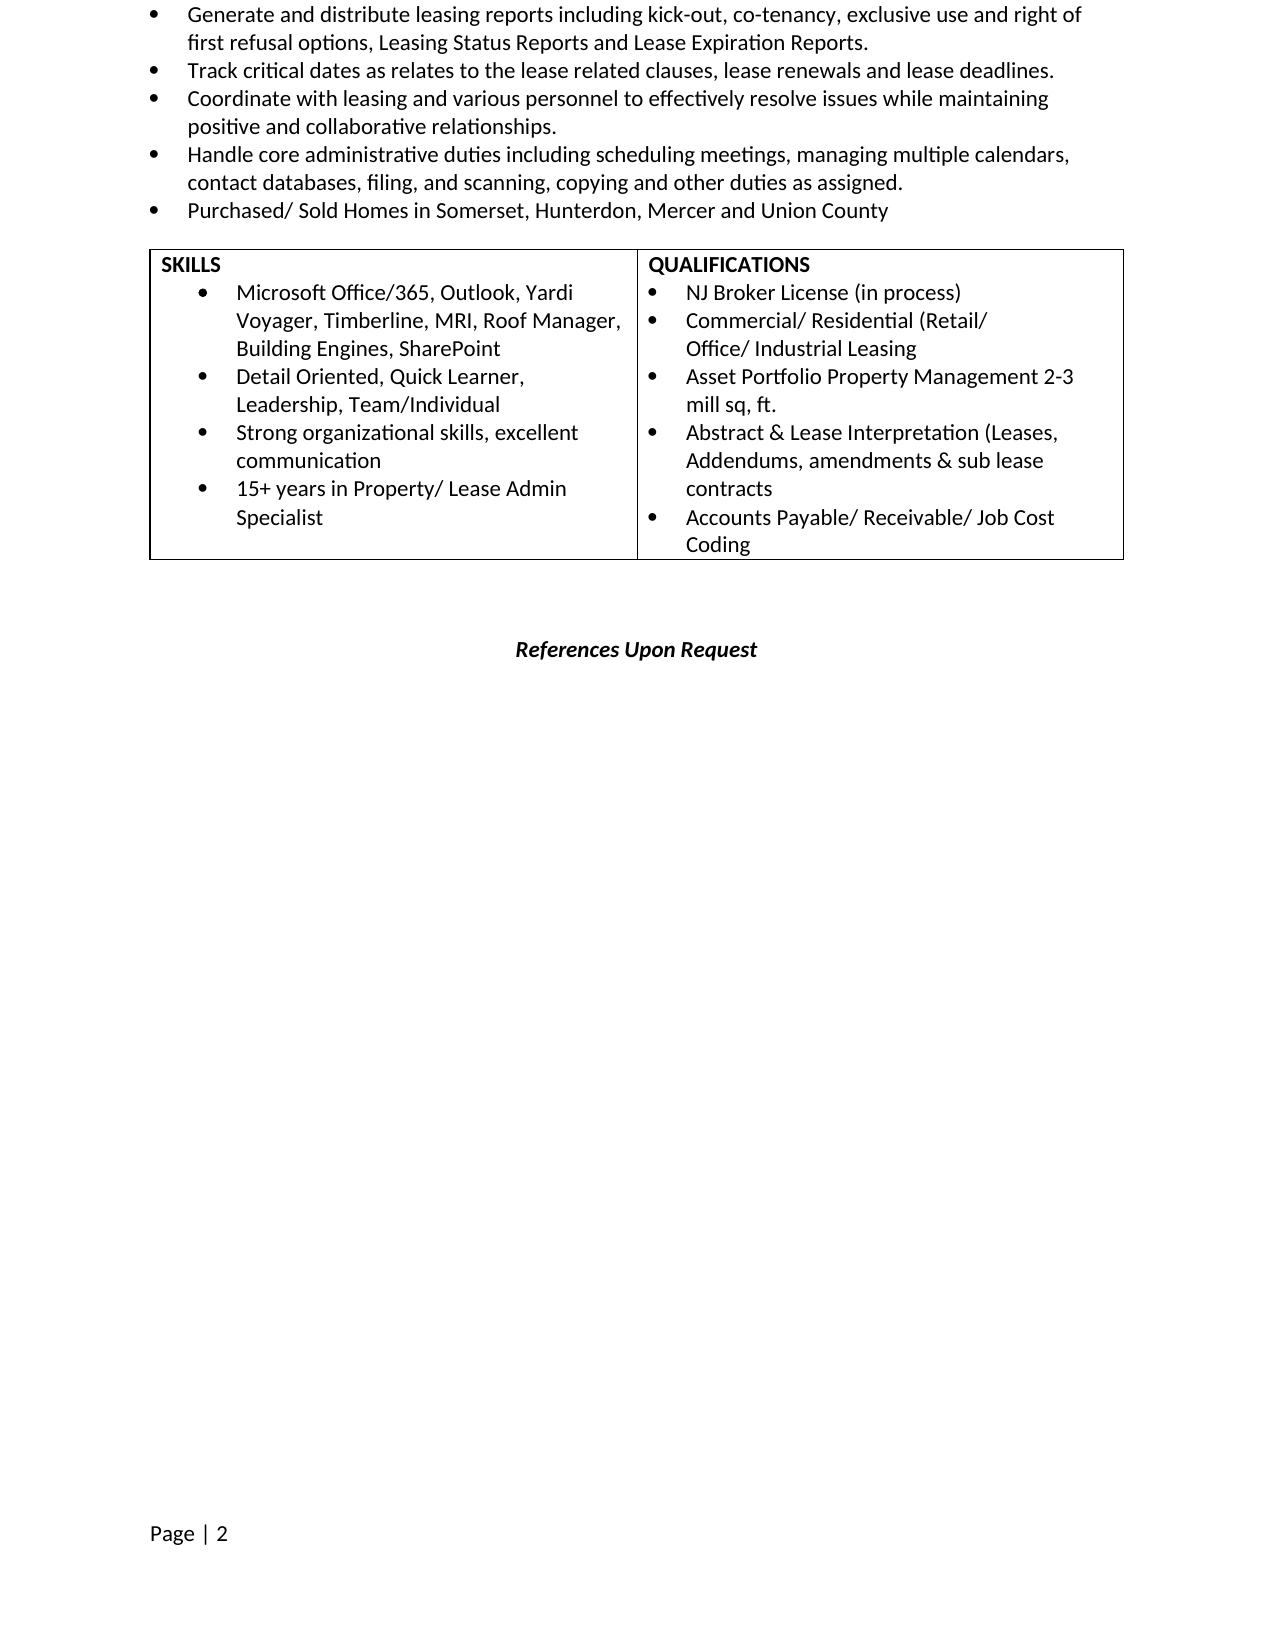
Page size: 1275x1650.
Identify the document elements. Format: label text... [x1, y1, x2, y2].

table_header QUALIFICATIONS NJ Broker License (in process) Commercial/ Residential (Retail/ Office/ Industrial Leasing Asset Portfolio Property Management 2-3 mill sq, ft. Abstract & Lease Interpretation (Leases, Addendums, amendments & sub lease contracts Accounts Payable/ Receivable/ Job Cost Coding [638, 250, 1123, 559]
text References Upon Request [150, 635, 1125, 663]
table_header SKILLS Microsoft Office/365, Outlook, Yardi Voyager, Timberline, MRI, Roof Manager, Building Engines, SharePoint Detail Oriented, Quick Learner, Leadership, Team/Individual Strong organizational skills, excellent communication 15+ years in Property/ Lease Admin Specialist [151, 250, 637, 559]
list Coordinate with leasing and various personnel to effectively resolve issues while maintaining positive and collaborative relationships. [150, 84, 1125, 140]
list Generate and distribute leasing reports including kick-out, co-tenancy, exclusive use and right of first refusal options, Leasing Status Reports and Lease Expiration Reports. [150, 0, 1125, 56]
list Purchased/ Sold Homes in Somerset, Hunterdon, Mercer and Union County [150, 196, 1125, 224]
list Track critical dates as relates to the lease related clauses, lease renewals and lease deadlines. [150, 56, 1125, 84]
list Handle core administrative duties including scheduling meetings, managing multiple calendars, contact databases, filing, and scanning, copying and other duties as assigned. [150, 140, 1125, 196]
